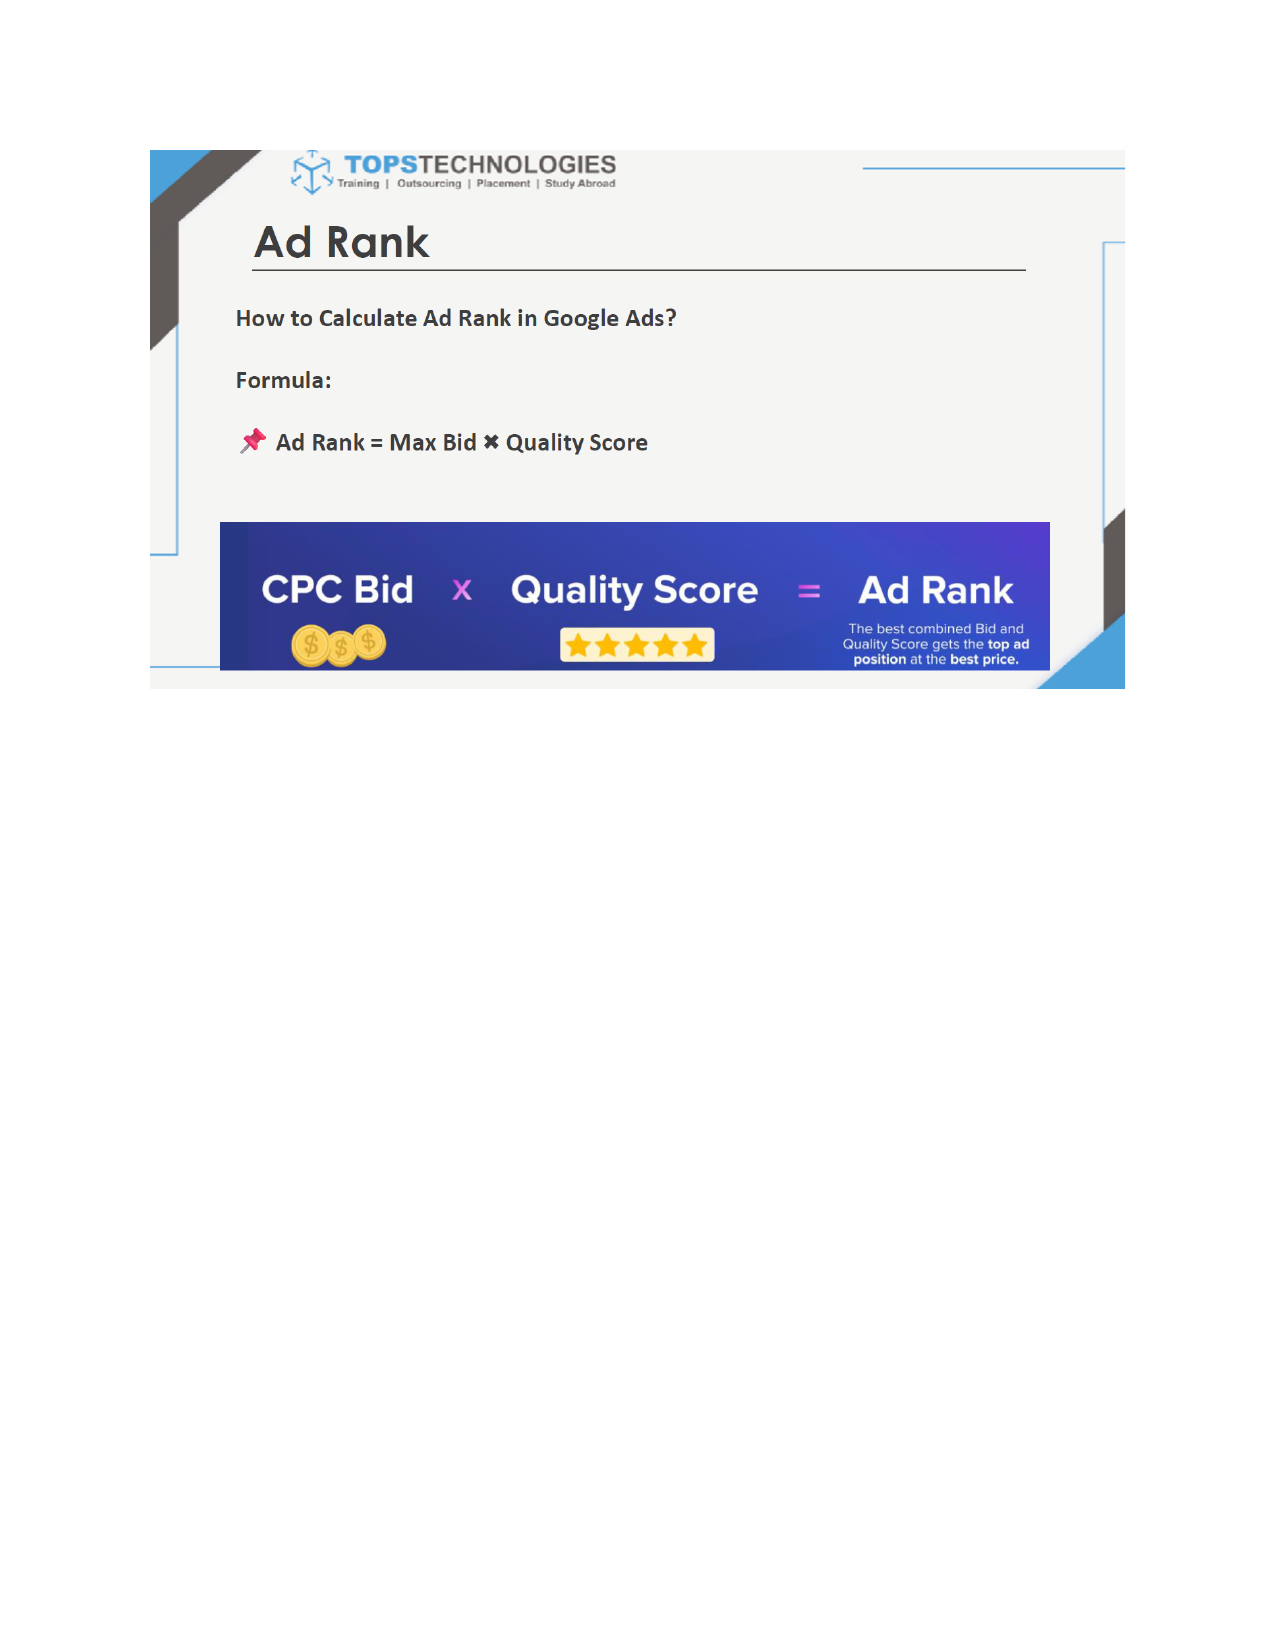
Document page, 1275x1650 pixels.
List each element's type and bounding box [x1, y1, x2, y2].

picture [150, 150, 1125, 689]
